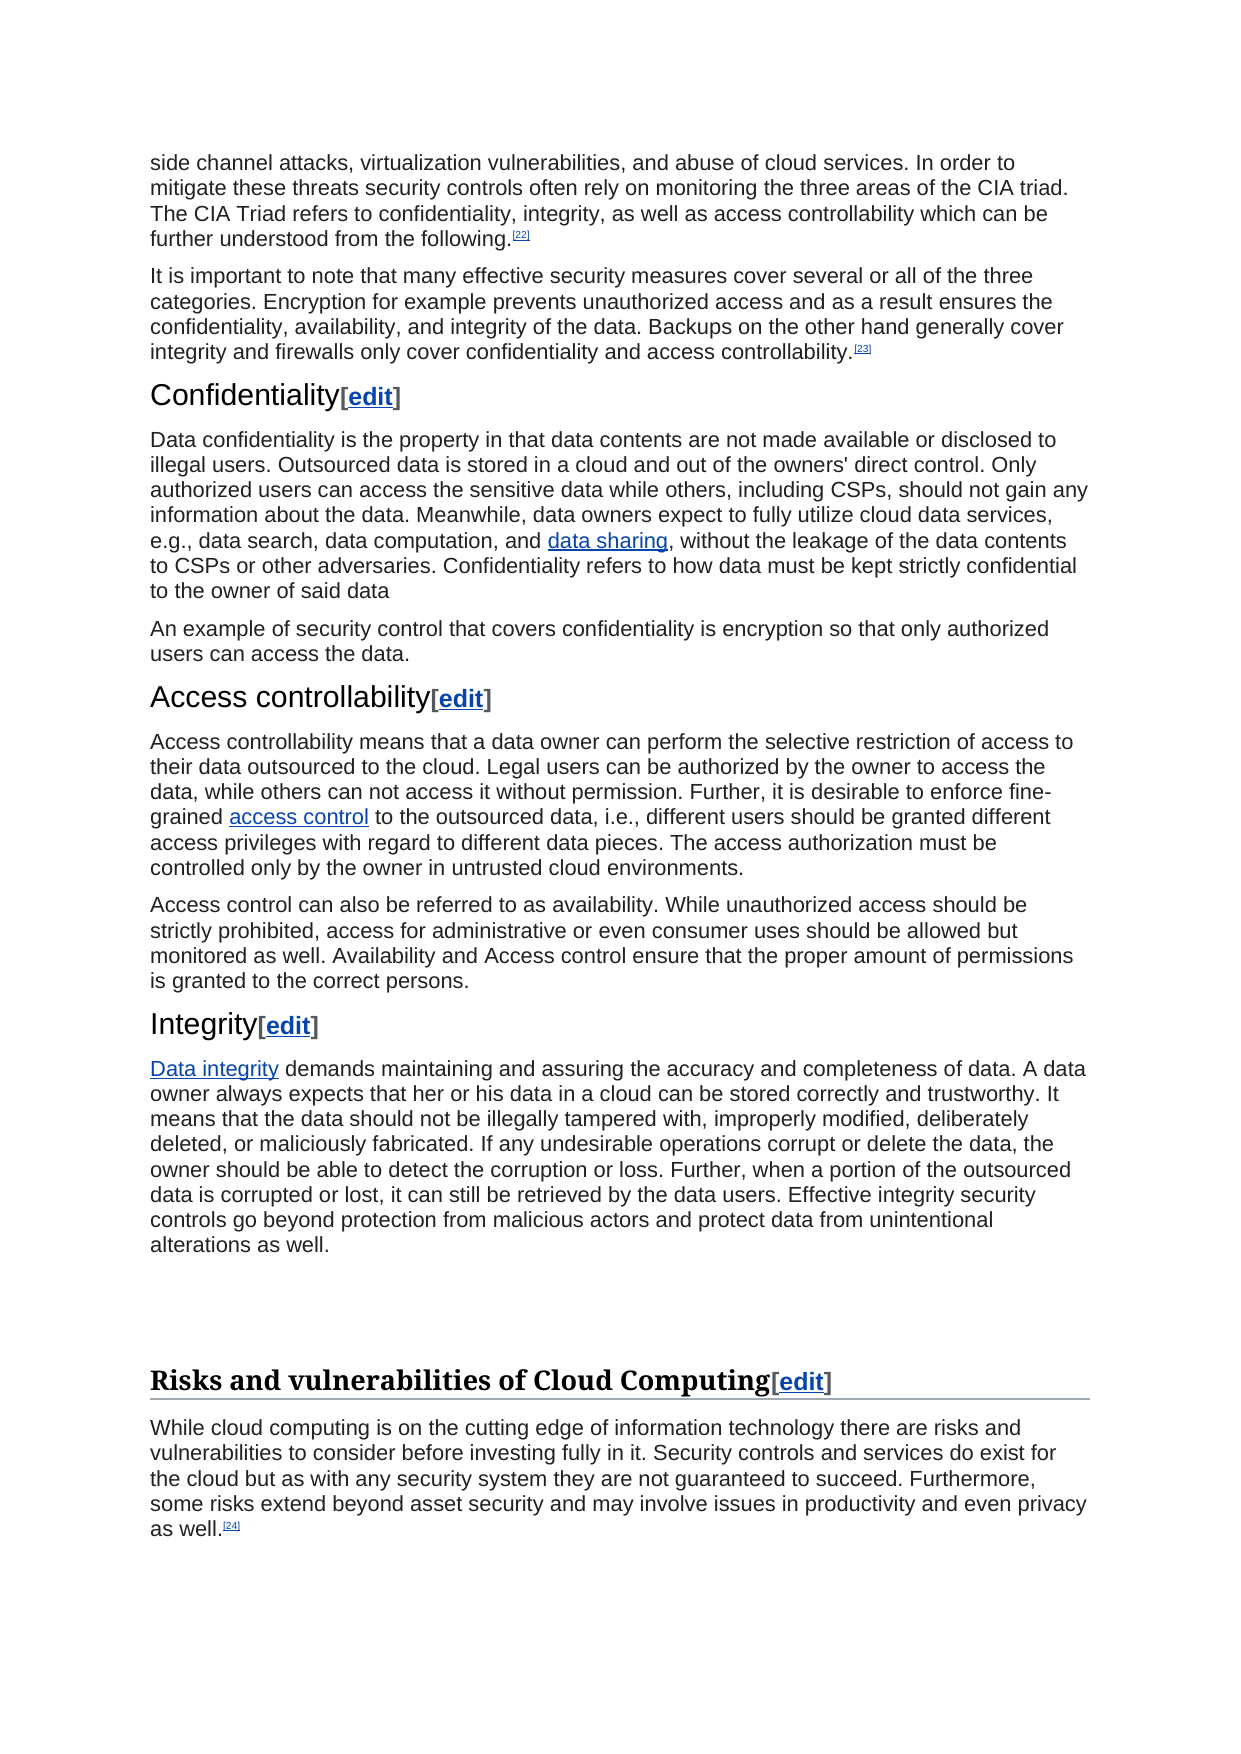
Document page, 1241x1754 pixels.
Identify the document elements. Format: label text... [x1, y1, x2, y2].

text While cloud computing is on the cutting edge of information technology there are risks and vulnerabilities to consider before investing fully in it. Security controls and services do exist for the cloud but as with any security system they are not guaranteed to succeed. Furthermore, some risks extend beyond asset security and may involve issues in productivity and even privacy as well.[24] [150, 1415, 1090, 1541]
subtitle Access controllability[edit] [150, 678, 1090, 713]
text Data confidentiality is the property in that data contents are not made available or disclosed to illegal users. Outsourced data is stored in a cloud and out of the owners' direct control. Only authorized users can access the sensitive data while others, including CSPs, should not gain any information about the data. Meanwhile, data owners expect to fully utilize cloud data services, e.g., data search, data computation, and data sharing, without the leakage of the data contents to CSPs or other adversaries. Confidentiality refers to how data must be kept strictly confidential to the owner of said data [150, 427, 1090, 603]
text Access controllability means that a data owner can perform the selective restriction of access to their data outsourced to the cloud. Legal users can be authorized by the owner to access the data, while others can not access it without permission. Further, it is desirable to enforce fine-grained access control to the outsourced data, i.e., different users should be granted different access privileges with regard to different data pieces. The access authorization must be controlled only by the owner in untrusted cloud environments. [150, 728, 1090, 880]
text It is important to note that many effective security measures cover several or all of the three categories. Encryption for example prevents unauthorized access and as a result ensures the confidentiality, availability, and integrity of the data. Backups on the other hand generally cover integrity and firewalls only cover confidentiality and access controllability.[23] [150, 263, 1090, 364]
subtitle Risks and vulnerabilities of Cloud Computing[edit] [150, 1361, 1090, 1398]
subtitle Integrity[edit] [150, 1006, 1090, 1040]
text An example of security control that covers confidentiality is encryption so that only authorized users can access the data. [150, 616, 1090, 666]
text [150, 150, 1090, 251]
subtitle Confidentiality[edit] [150, 377, 1090, 411]
text Data integrity demands maintaining and assuring the accuracy and completeness of data. A data owner always expects that her or his data in a cloud can be stored correctly and trustworthy. It means that the data should not be illegally tampered with, improperly modified, deliberately deleted, or maliciously fabricated. If any undesirable operations corrupt or delete the data, the owner should be able to detect the corruption or loss. Further, when a portion of the outsourced data is corrupted or lost, it can still be retrieved by the data users. Effective integrity security controls go beyond protection from malicious actors and protect data from unintentional alterations as well. [150, 1056, 1090, 1257]
text Access control can also be referred to as availability. While unauthorized access should be strictly prohibited, access for administrative or even consumer uses should be allowed but monitored as well. Availability and Access control ensure that the proper amount of permissions is granted to the correct persons. [150, 892, 1090, 993]
